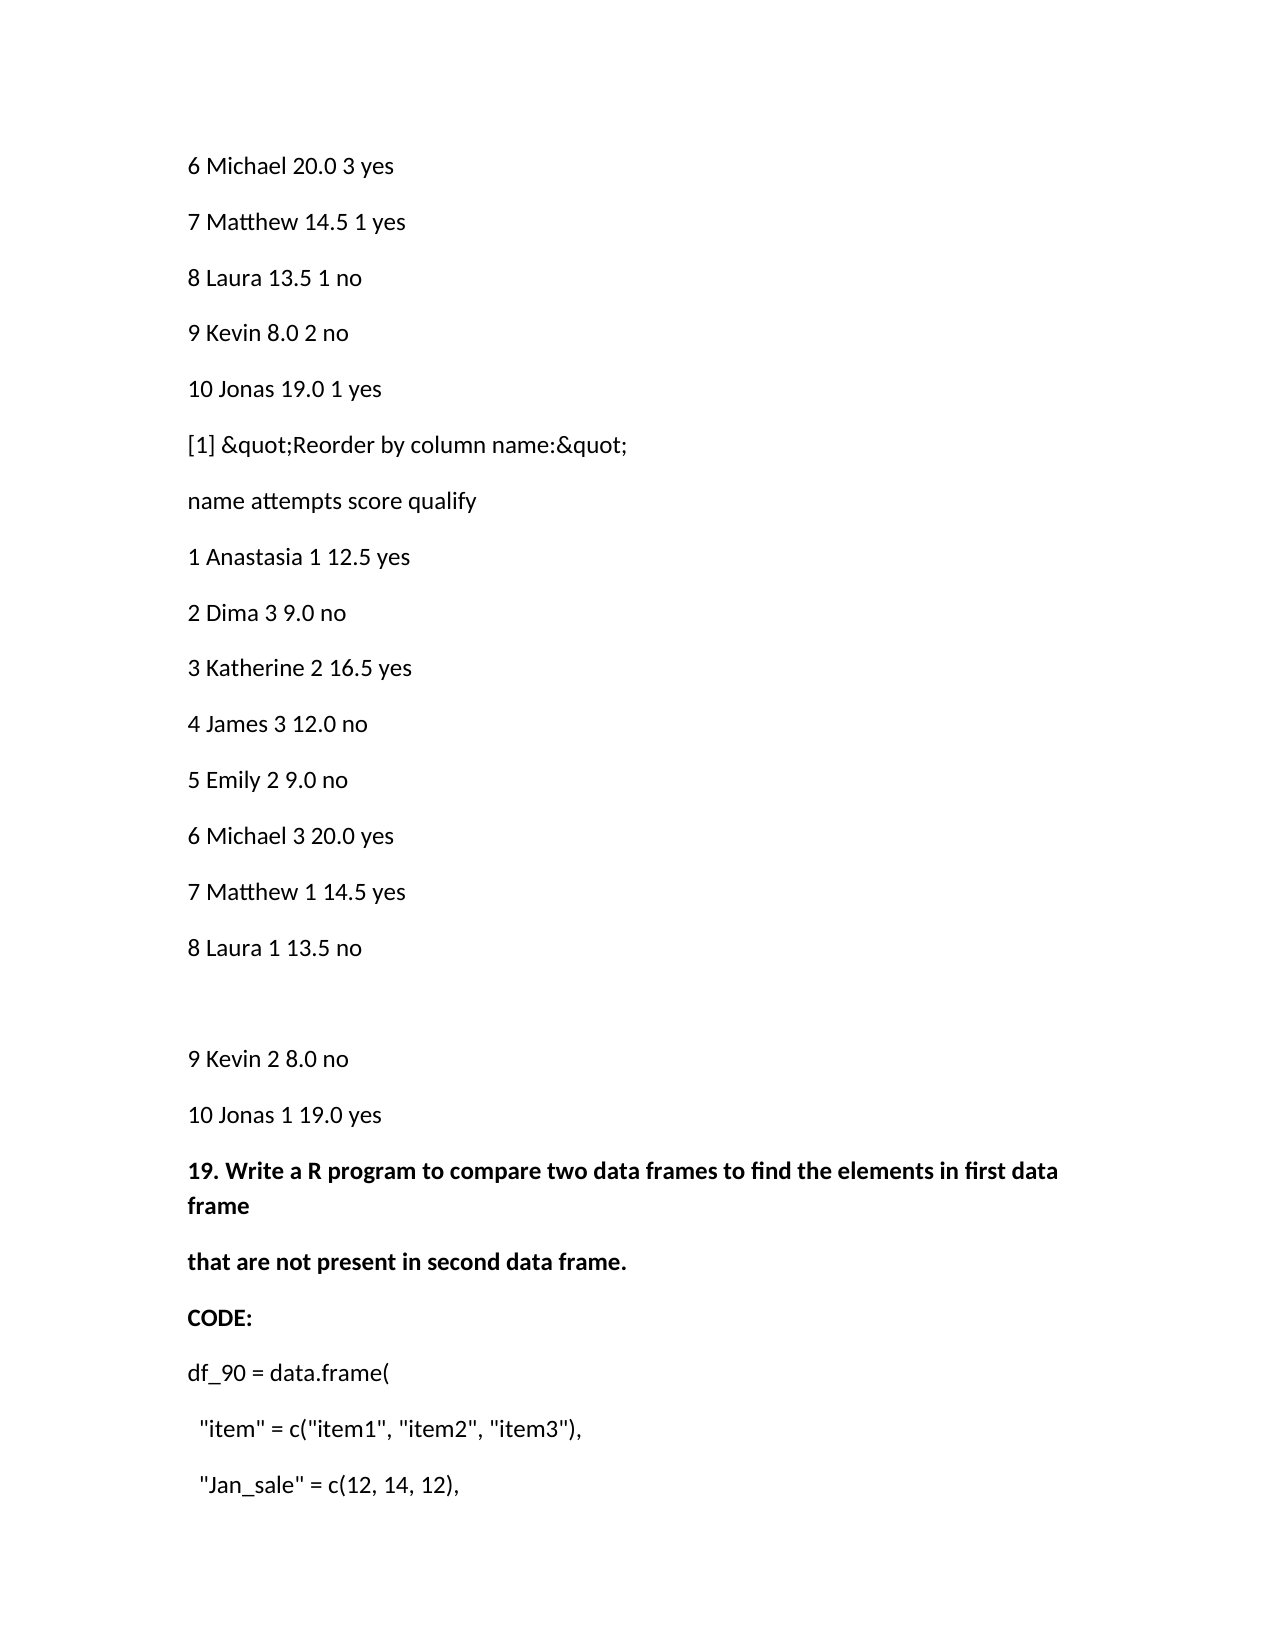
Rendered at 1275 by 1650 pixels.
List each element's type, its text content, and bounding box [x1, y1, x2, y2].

text 7 Matthew 1 14.5 yes [187, 876, 1087, 906]
text 9 Kevin 2 8.0 no [187, 1043, 1087, 1074]
text name attempts score qualify [187, 485, 1087, 516]
text 10 Jonas 1 19.0 yes [187, 1099, 1087, 1130]
text [1] &quot;Reorder by column name:&quot; [187, 429, 1087, 460]
text CODE: [187, 1302, 1087, 1332]
text "item" = c("item1", "item2", "item3"), [187, 1413, 1087, 1444]
text 19. Write a R program to compare two data frames to find the elements in first data frame [187, 1155, 1087, 1221]
text 7 Matthew 14.5 1 yes [187, 206, 1087, 236]
text that are not present in second data frame. [187, 1246, 1087, 1276]
text df_90 = data.frame( [187, 1357, 1087, 1388]
text "Jan_sale" = c(12, 14, 12), [187, 1469, 1087, 1500]
text 1 Anastasia 1 12.5 yes [187, 541, 1087, 571]
text 9 Kevin 8.0 2 no [187, 317, 1087, 348]
text 8 Laura 13.5 1 no [187, 262, 1087, 292]
text 3 Katherine 2 16.5 yes [187, 652, 1087, 683]
text 6 Michael 20.0 3 yes [187, 150, 1087, 181]
text 6 Michael 3 20.0 yes [187, 820, 1087, 851]
text 8 Laura 1 13.5 no [187, 932, 1087, 962]
text 2 Dima 3 9.0 no [187, 597, 1087, 627]
text 4 James 3 12.0 no [187, 708, 1087, 739]
text 10 Jonas 19.0 1 yes [187, 373, 1087, 404]
text 5 Emily 2 9.0 no [187, 764, 1087, 795]
